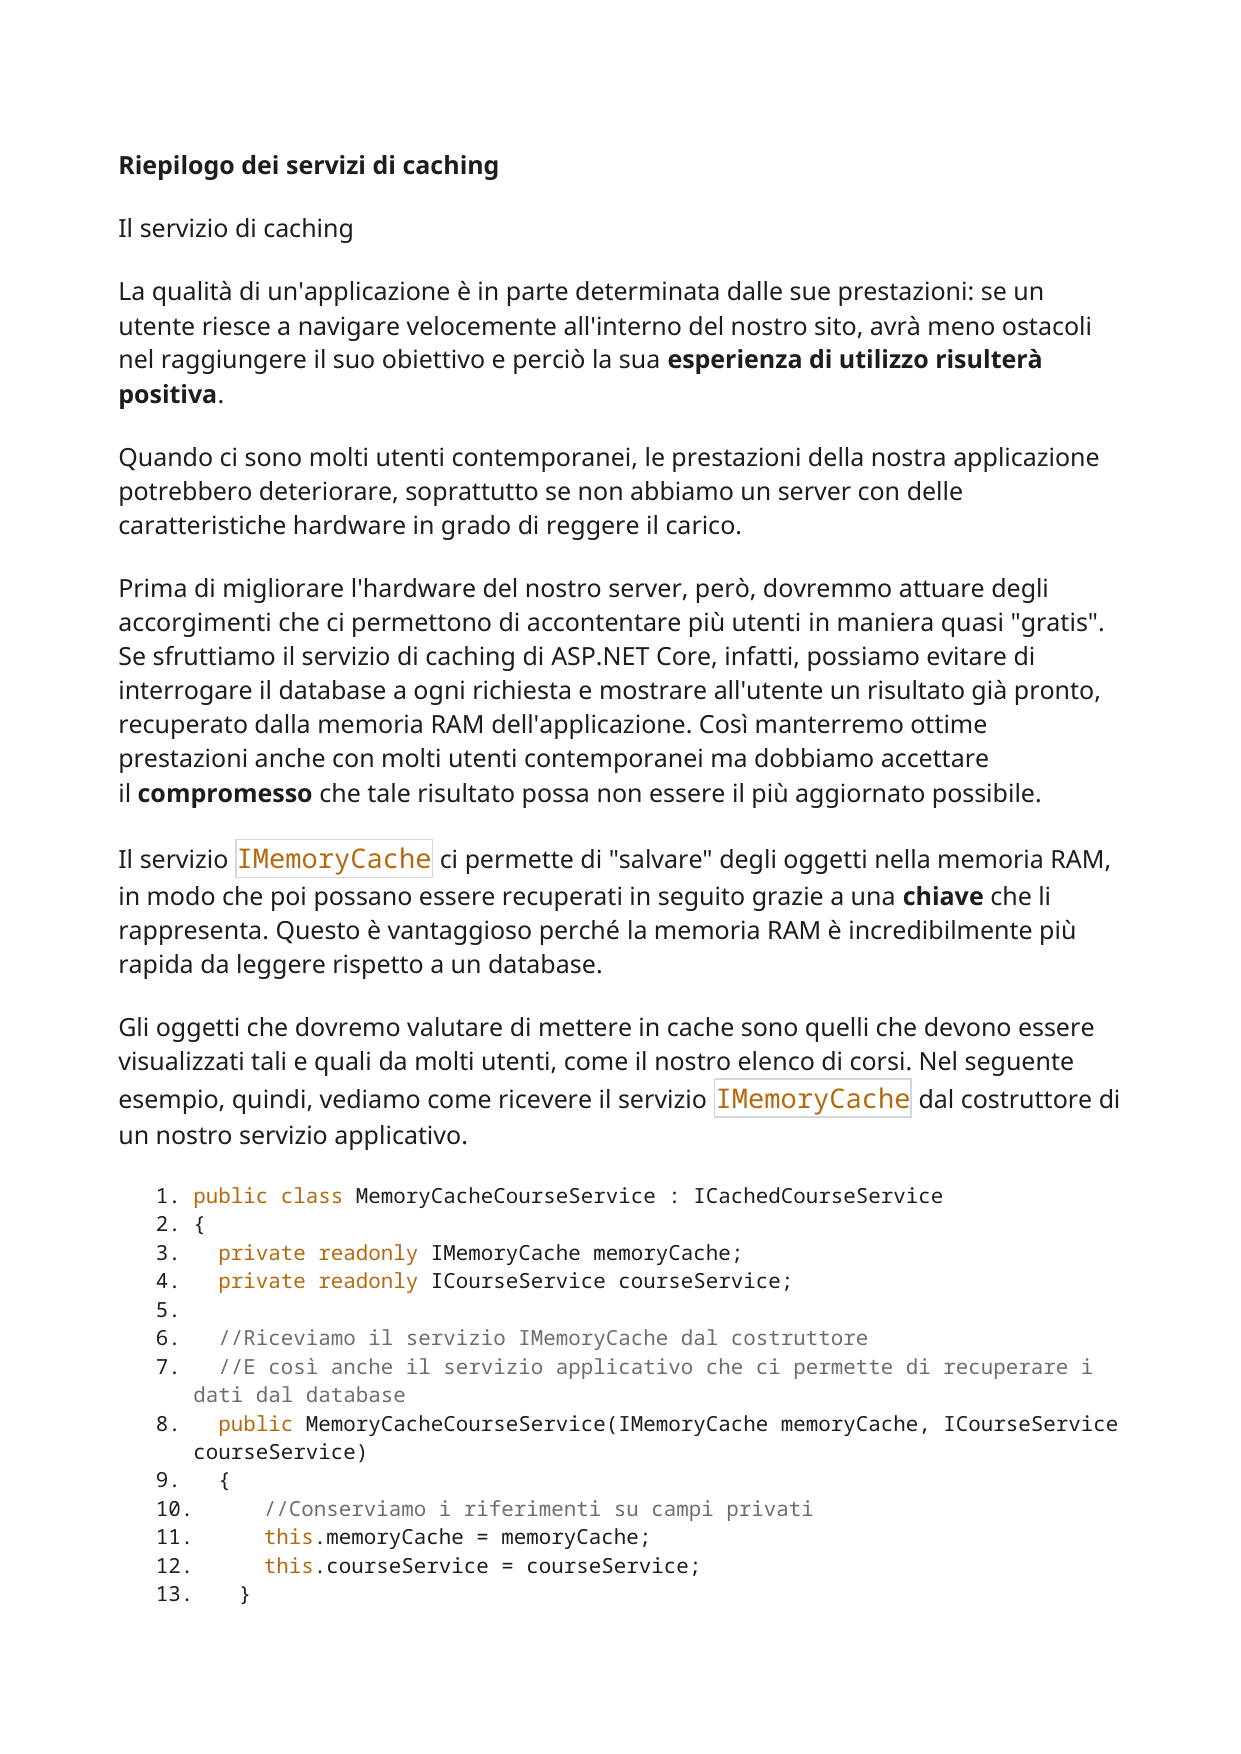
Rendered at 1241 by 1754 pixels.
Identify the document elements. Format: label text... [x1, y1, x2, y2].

list //Riceviamo il servizio IMemoryCache dal costruttore [156, 1323, 1122, 1352]
list private readonly IMemoryCache memoryCache; [156, 1238, 1122, 1266]
text Il servizio IMemoryCache ci permette di "salvare" degli oggetti nella memoria RAM, in modo che poi possano essere recuperati in seguito grazie a una chiave che li rappresenta. Questo è vantaggioso perché la memoria RAM è incredibilmente più rapida da leggere rispetto a un database. [118, 838, 1122, 981]
list //Conserviamo i riferimenti su campi privati [156, 1494, 1122, 1522]
text Quando ci sono molti utenti contemporanei, le prestazioni della nostra applicazione potrebbero deteriorare, soprattutto se non abbiamo un server con delle caratteristiche hardware in grado di reggere il carico. [118, 439, 1122, 542]
list this.memoryCache = memoryCache; [156, 1522, 1122, 1551]
list public MemoryCacheCourseService(IMemoryCache memoryCache, ICourseService courseService) [156, 1409, 1122, 1466]
list { [156, 1466, 1122, 1494]
text Il servizio di caching [118, 211, 1122, 245]
text Riepilogo dei servizi di caching [118, 148, 1122, 182]
list } [156, 1579, 1122, 1608]
list { [156, 1209, 1122, 1238]
list public class MemoryCacheCourseService : ICachedCourseService [156, 1181, 1122, 1209]
list private readonly ICourseService courseService; [156, 1266, 1122, 1295]
text Prima di migliorare l'hardware del nostro server, però, dovremmo attuare degli accorgimenti che ci permettono di accontentare più utenti in maniera quasi "gratis". Se sfruttiamo il servizio di caching di ASP.NET Core, infatti, possiamo evitare di interrogare il database a ogni richiesta e mostrare all'utente un risultato già pronto, recuperato dalla memoria RAM dell'applicazione. Così manterremo ottime prestazioni anche con molti utenti contemporanei ma dobbiamo accettare il compromesso che tale risultato possa non essere il più aggiornato possibile. [118, 571, 1122, 809]
list this.courseService = courseService; [156, 1551, 1122, 1579]
list //E così anche il servizio applicativo che ci permette di recuperare i dati dal database [156, 1352, 1122, 1409]
text Gli oggetti che dovremo valutare di mettere in cache sono quelli che devono essere visualizzati tali e quali da molti utenti, come il nostro elenco di corsi. Nel seguente esempio, quindi, vediamo come ricevere il servizio IMemoryCache dal costruttore di un nostro servizio applicativo. [118, 1010, 1122, 1152]
text La qualità di un'applicazione è in parte determinata dalle sue prestazioni: se un utente riesce a navigare velocemente all'interno del nostro sito, avrà meno ostacoli nel raggiungere il suo obiettivo e perciò la sua esperienza di utilizzo risulterà positiva. [118, 274, 1122, 410]
